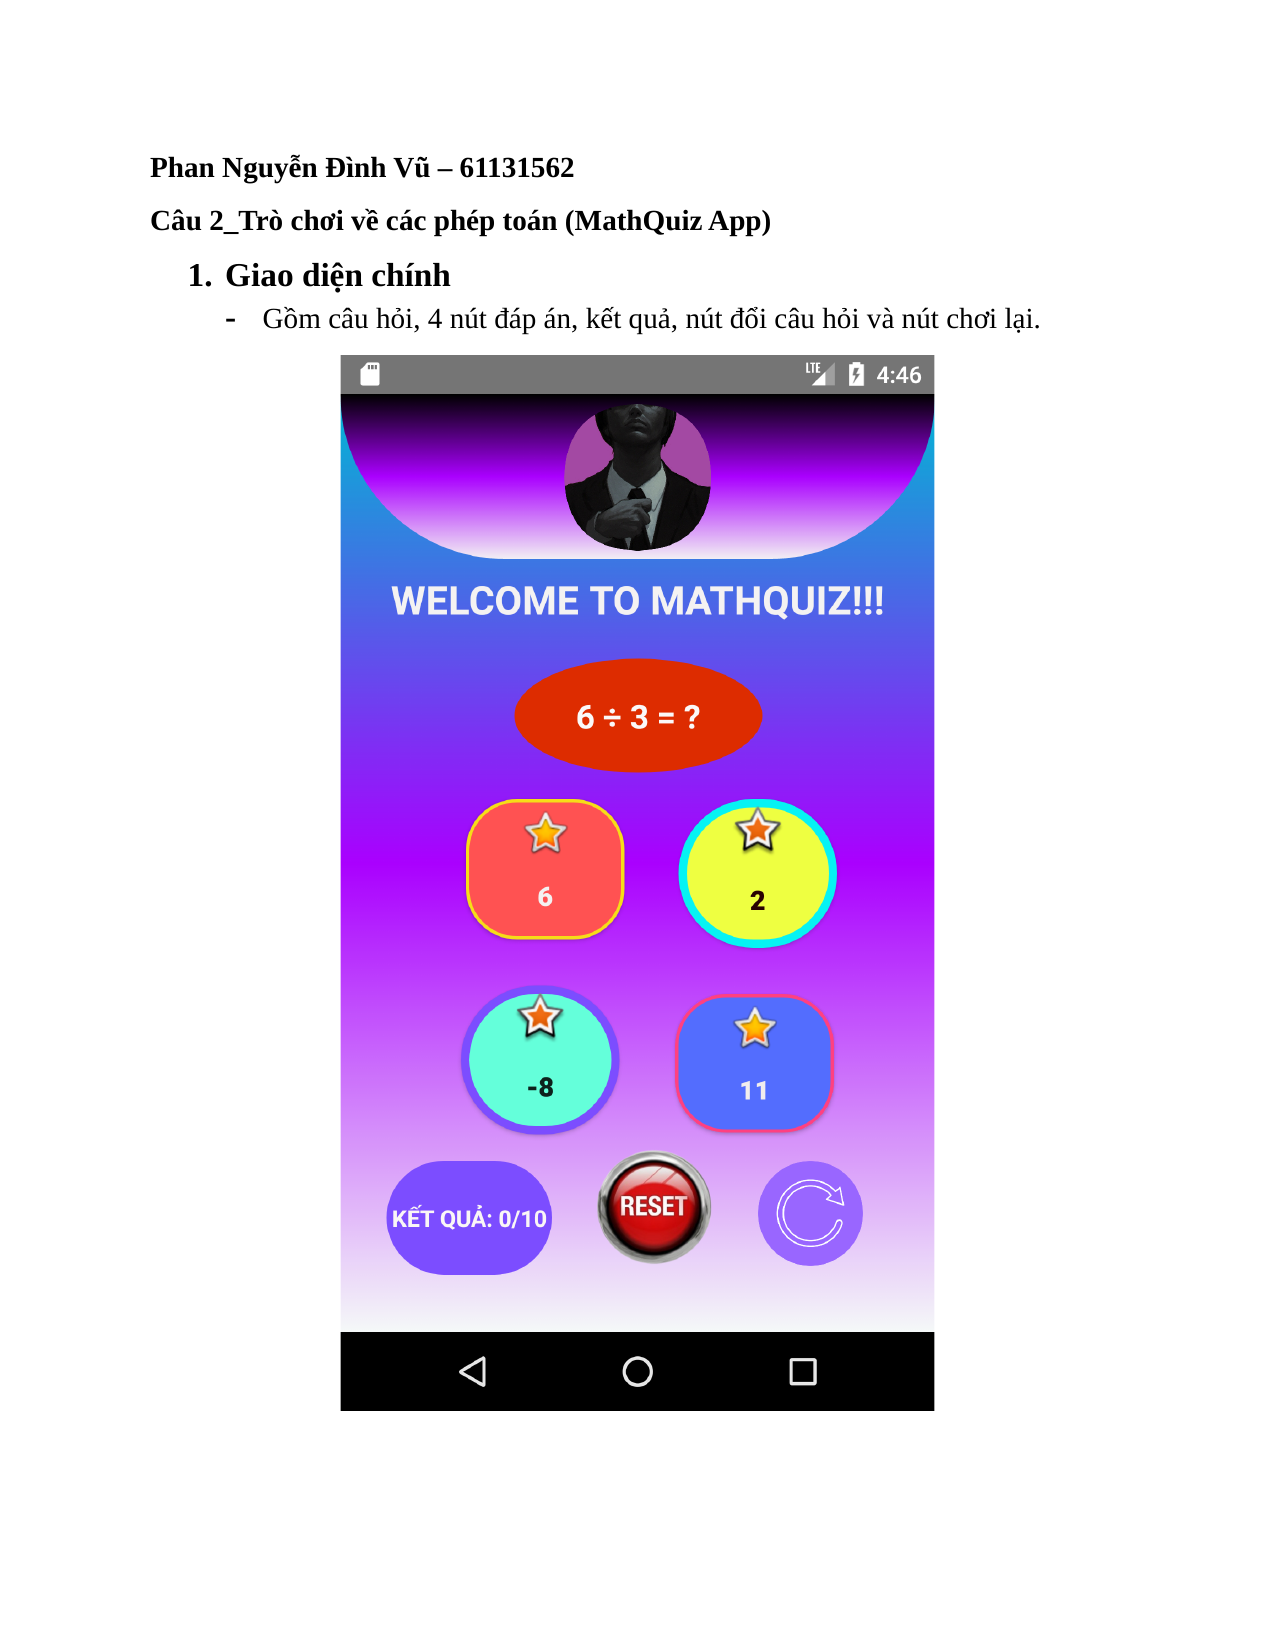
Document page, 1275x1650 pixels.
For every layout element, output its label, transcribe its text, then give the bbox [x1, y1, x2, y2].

picture [340, 355, 935, 1411]
text Phan Nguyễn Đình Vũ – 61131562 [150, 150, 1125, 183]
text Câu 2_Trò chơi về các phép toán (MathQuiz App) [150, 203, 1125, 236]
list Gồm câu hỏi, 4 nút đáp án, kết quả, nút đổi câu hỏi và nút chơi lại. [225, 297, 1125, 335]
list Giao diện chính [187, 256, 1125, 294]
